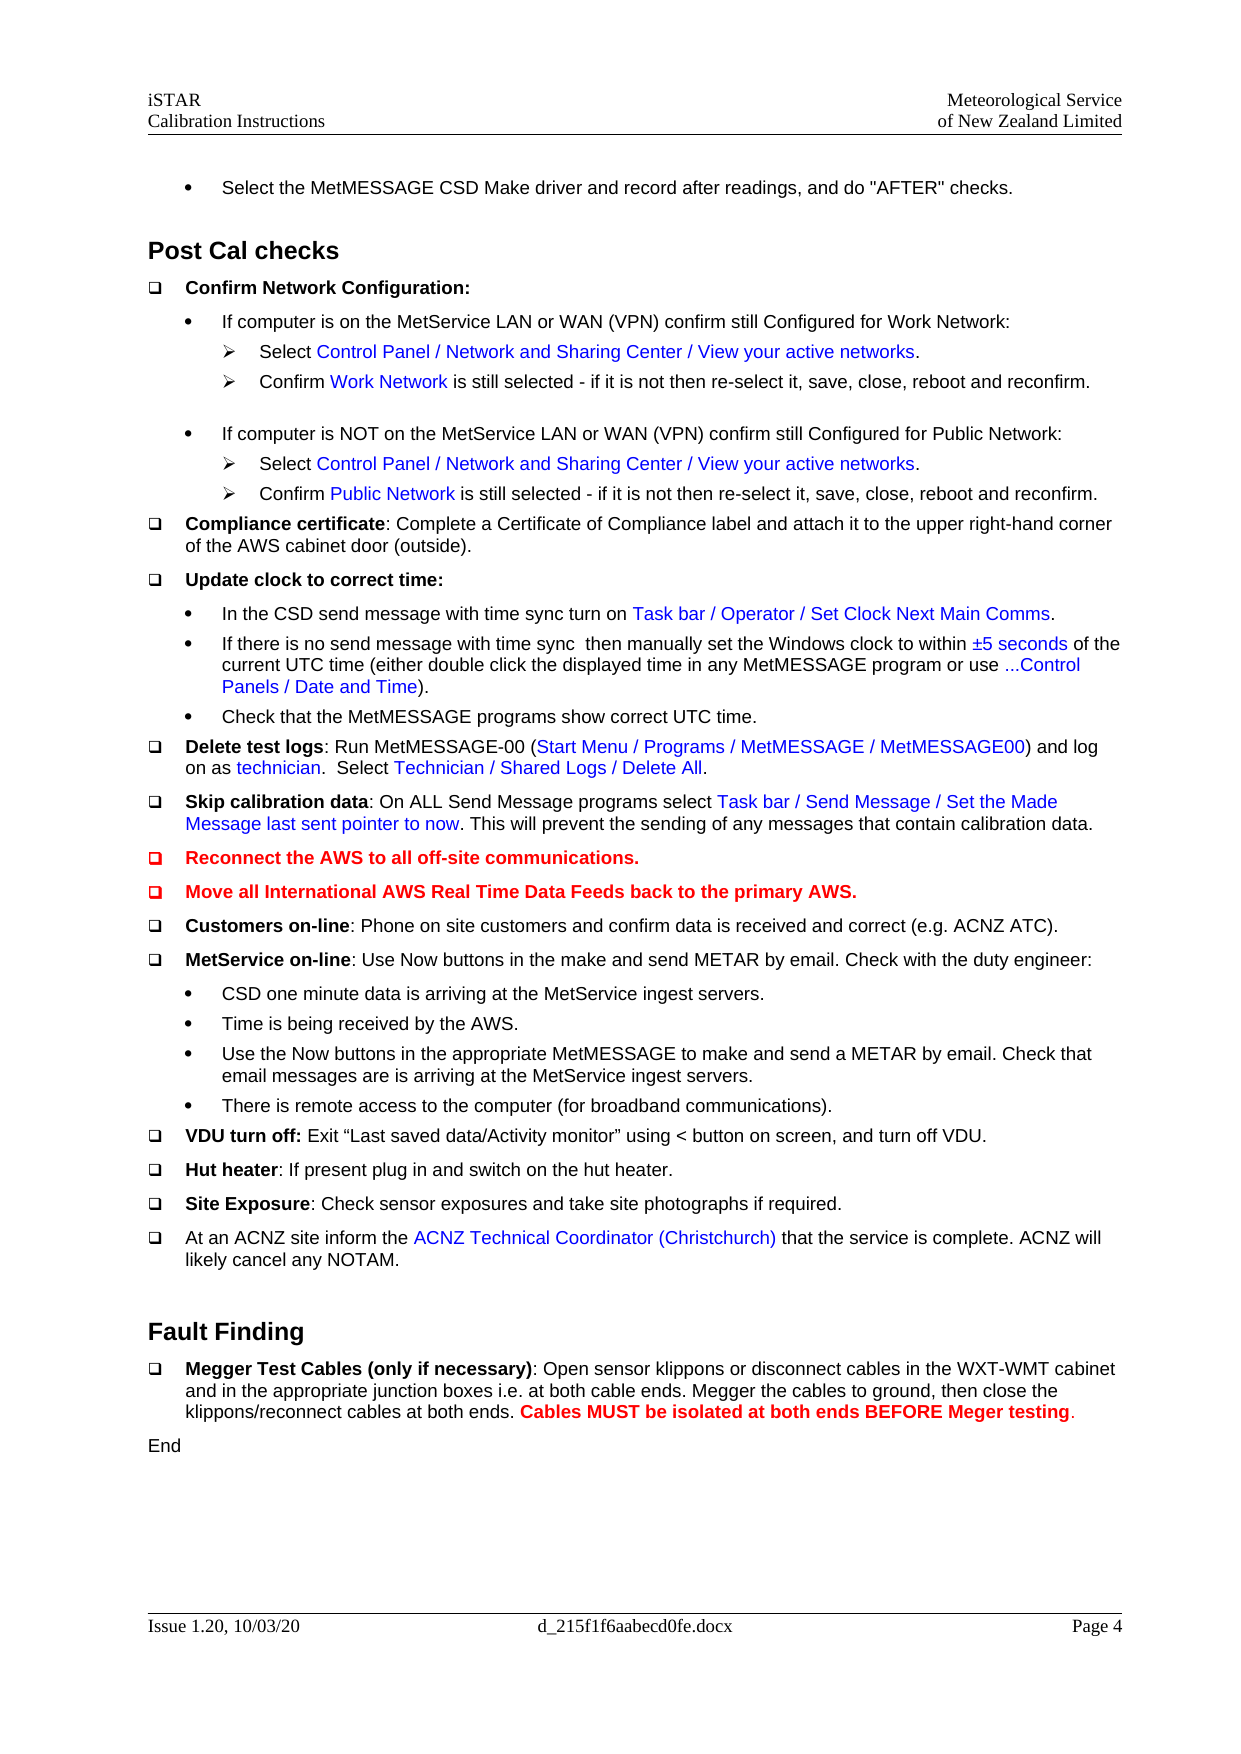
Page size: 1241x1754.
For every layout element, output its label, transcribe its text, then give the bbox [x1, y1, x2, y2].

text In the CSD send message with time sync turn on Task bar / Operator / Set Clock Next Main Comms. [185, 602, 1122, 624]
text Check that the MetMESSAGE programs show correct UTC time. [185, 706, 1122, 727]
text Confirm Work Network is still selected - if it is not then re-select it, save, close, reboot and reconfirm. [222, 371, 1122, 414]
text End [148, 1435, 1122, 1457]
text Skip calibration data: On ALL Send Message programs select Task bar / Send Message / Set the Made Message last sent pointer to now. This will prevent the sending of any messages that contain calibration data. [148, 791, 1122, 834]
text MetService on-line: Use Now buttons in the make and send METAR by email. Check with the duty engineer: [148, 949, 1122, 971]
text If computer is NOT on the MetService LAN or WAN (VPN) confirm still Configured for Public Network: [185, 423, 1122, 444]
text Confirm Public Network is still selected - if it is not then re-select it, save, close, reboot and reconfirm. [222, 483, 1122, 504]
subtitle Post Cal checks [148, 236, 1122, 265]
text At an ACNZ site inform the ACNZ Technical Coordinator (Christchurch) that the service is complete. ACNZ will likely cancel any NOTAM. [148, 1227, 1122, 1270]
text Select Control Panel / Network and Sharing Center / View your active networks. [222, 453, 1122, 474]
text Customers on-line: Phone on site customers and confirm data is received and correct (e.g. ACNZ ATC). [148, 915, 1122, 937]
text Time is being received by the AWS. [185, 1013, 1122, 1035]
text Site Exposure: Check sensor exposures and take site photographs if required. [148, 1193, 1122, 1214]
text Hut heater: If present plug in and switch on the hut heater. [148, 1159, 1122, 1180]
text Select the MetMESSAGE CSD Make driver and record after readings, and do "AFTER" checks. [185, 177, 1122, 199]
text CSD one minute data is arriving at the MetService ingest servers. [185, 983, 1122, 1005]
text Confirm Network Configuration: [148, 277, 1122, 299]
text Delete test logs: Run MetMESSAGE-00 (Start Menu / Programs / MetMESSAGE / MetMESSAGE00) and log on as technician. Select Technician / Shared Logs / Delete All. [148, 736, 1122, 779]
text Move all International AWS Real Time Data Feeds back to the primary AWS. [148, 881, 1122, 902]
text Update clock to correct time: [148, 568, 1122, 590]
text VDU turn off: Exit “Last saved data/Activity monitor” using < button on screen, and turn off VDU. [148, 1125, 1122, 1146]
text If there is no send message with time sync then manually set the Windows clock to within ±5 seconds of the current UTC time (either double click the displayed time in any MetMESSAGE program or use ...Control Panels / Date and Time). [185, 632, 1122, 697]
text Select Control Panel / Network and Sharing Center / View your active networks. [222, 341, 1122, 363]
text Compliance certificate: Complete a Certificate of Compliance label and attach it to the upper right-hand corner of the AWS cabinet door (outside). [148, 513, 1122, 556]
text Use the Now buttons in the appropriate MetMESSAGE to make and send a METAR by email. Check that email messages are is arriving at the MetService ingest servers. [185, 1043, 1122, 1086]
text Reconnect the AWS to all off-site communications. [148, 847, 1122, 868]
text There is remote access to the computer (for broadband communications). [185, 1095, 1122, 1116]
text Megger Test Cables (only if necessary): Open sensor klippons or disconnect cables in the WXT-WMT cabinet and in the appropriate junction boxes i.e. at both cable ends. Megger the cables to ground, then close the klippons/reconnect cables at both ends. Cables MUST be isolated at both ends BEFORE Meger testing. [148, 1358, 1122, 1422]
subtitle Fault Finding [148, 1317, 1122, 1345]
text If computer is on the MetService LAN or WAN (VPN) confirm still Configured for Work Network: [185, 311, 1122, 333]
